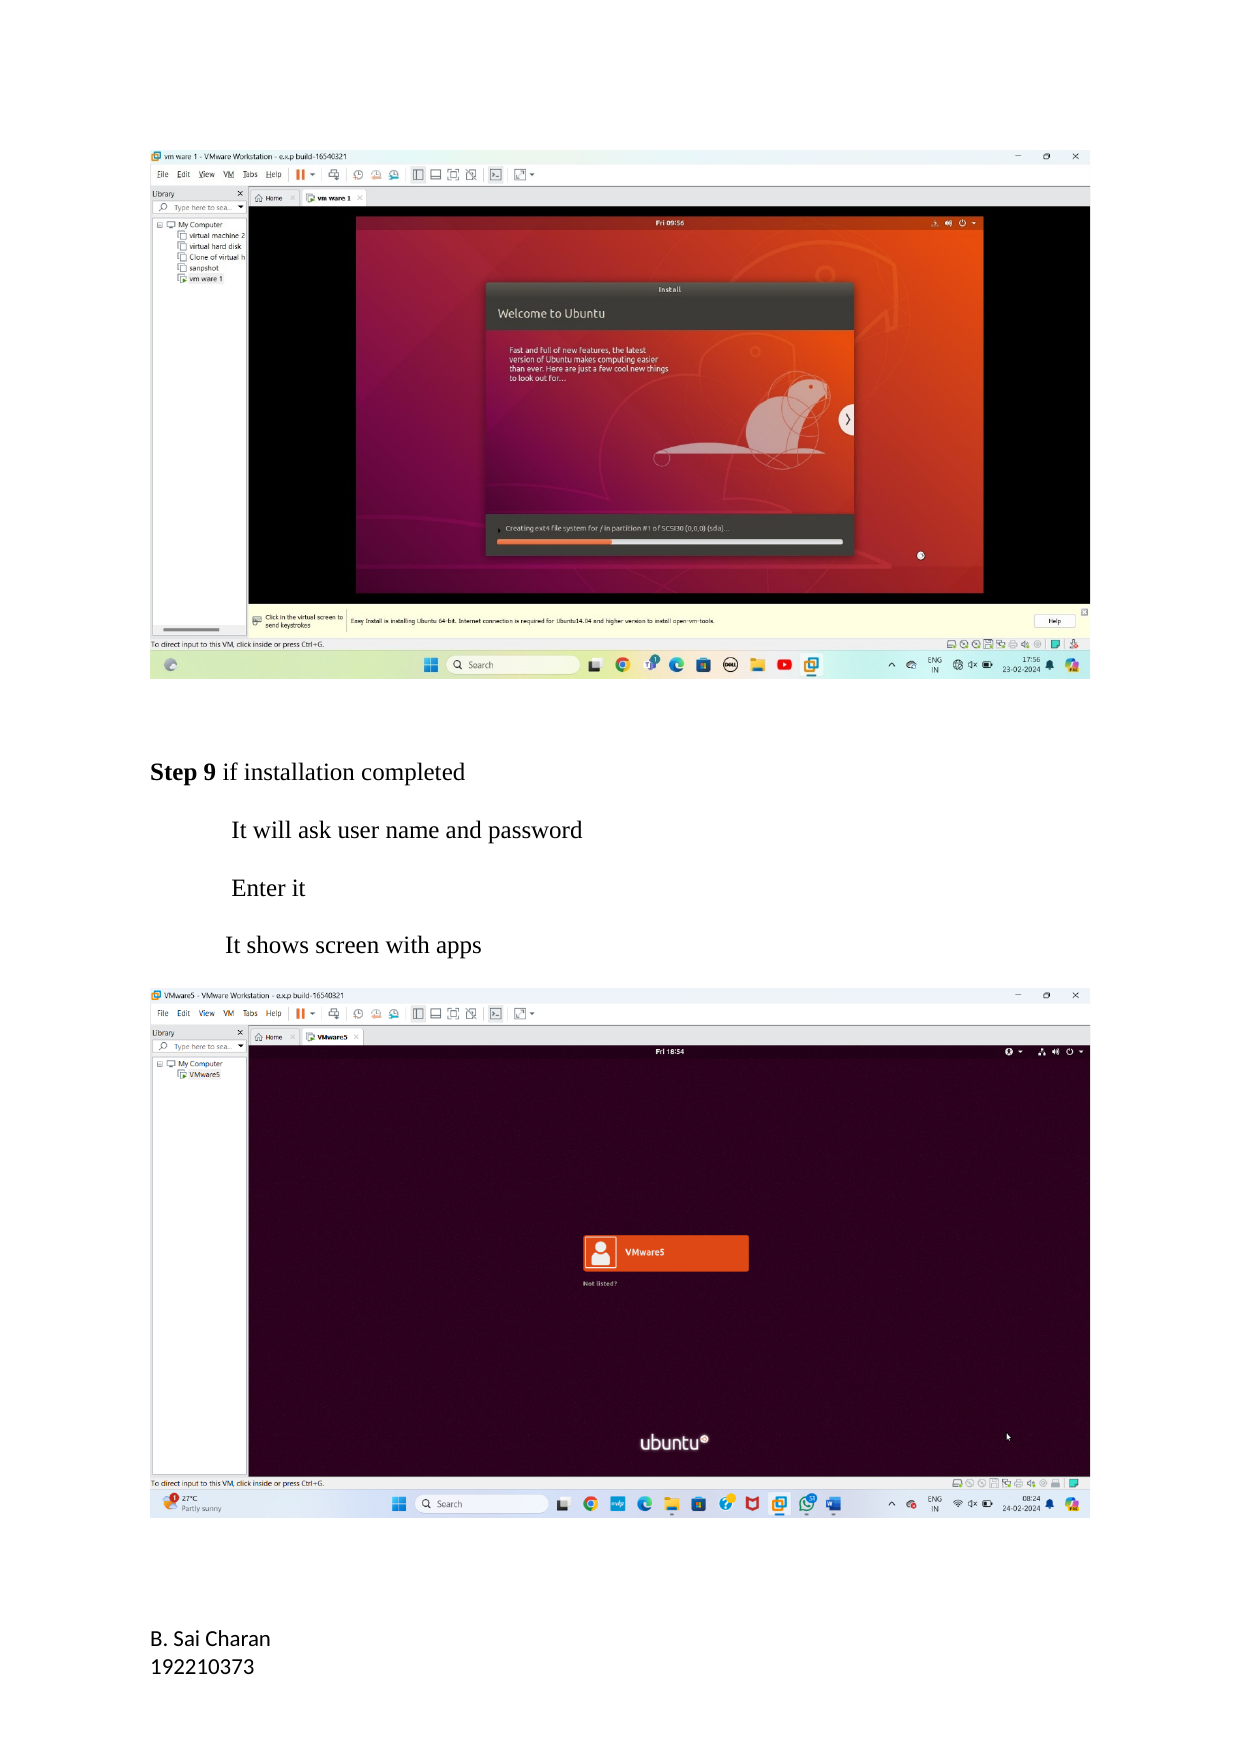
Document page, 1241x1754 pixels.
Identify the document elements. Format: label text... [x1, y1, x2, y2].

picture [150, 150, 1091, 679]
text Enter it [150, 873, 1090, 901]
text It shows screen with apps [150, 931, 1090, 959]
text It will ask user name and password [150, 815, 1090, 843]
text Step 9 if installation completed [150, 757, 1090, 786]
picture [150, 988, 1091, 1518]
